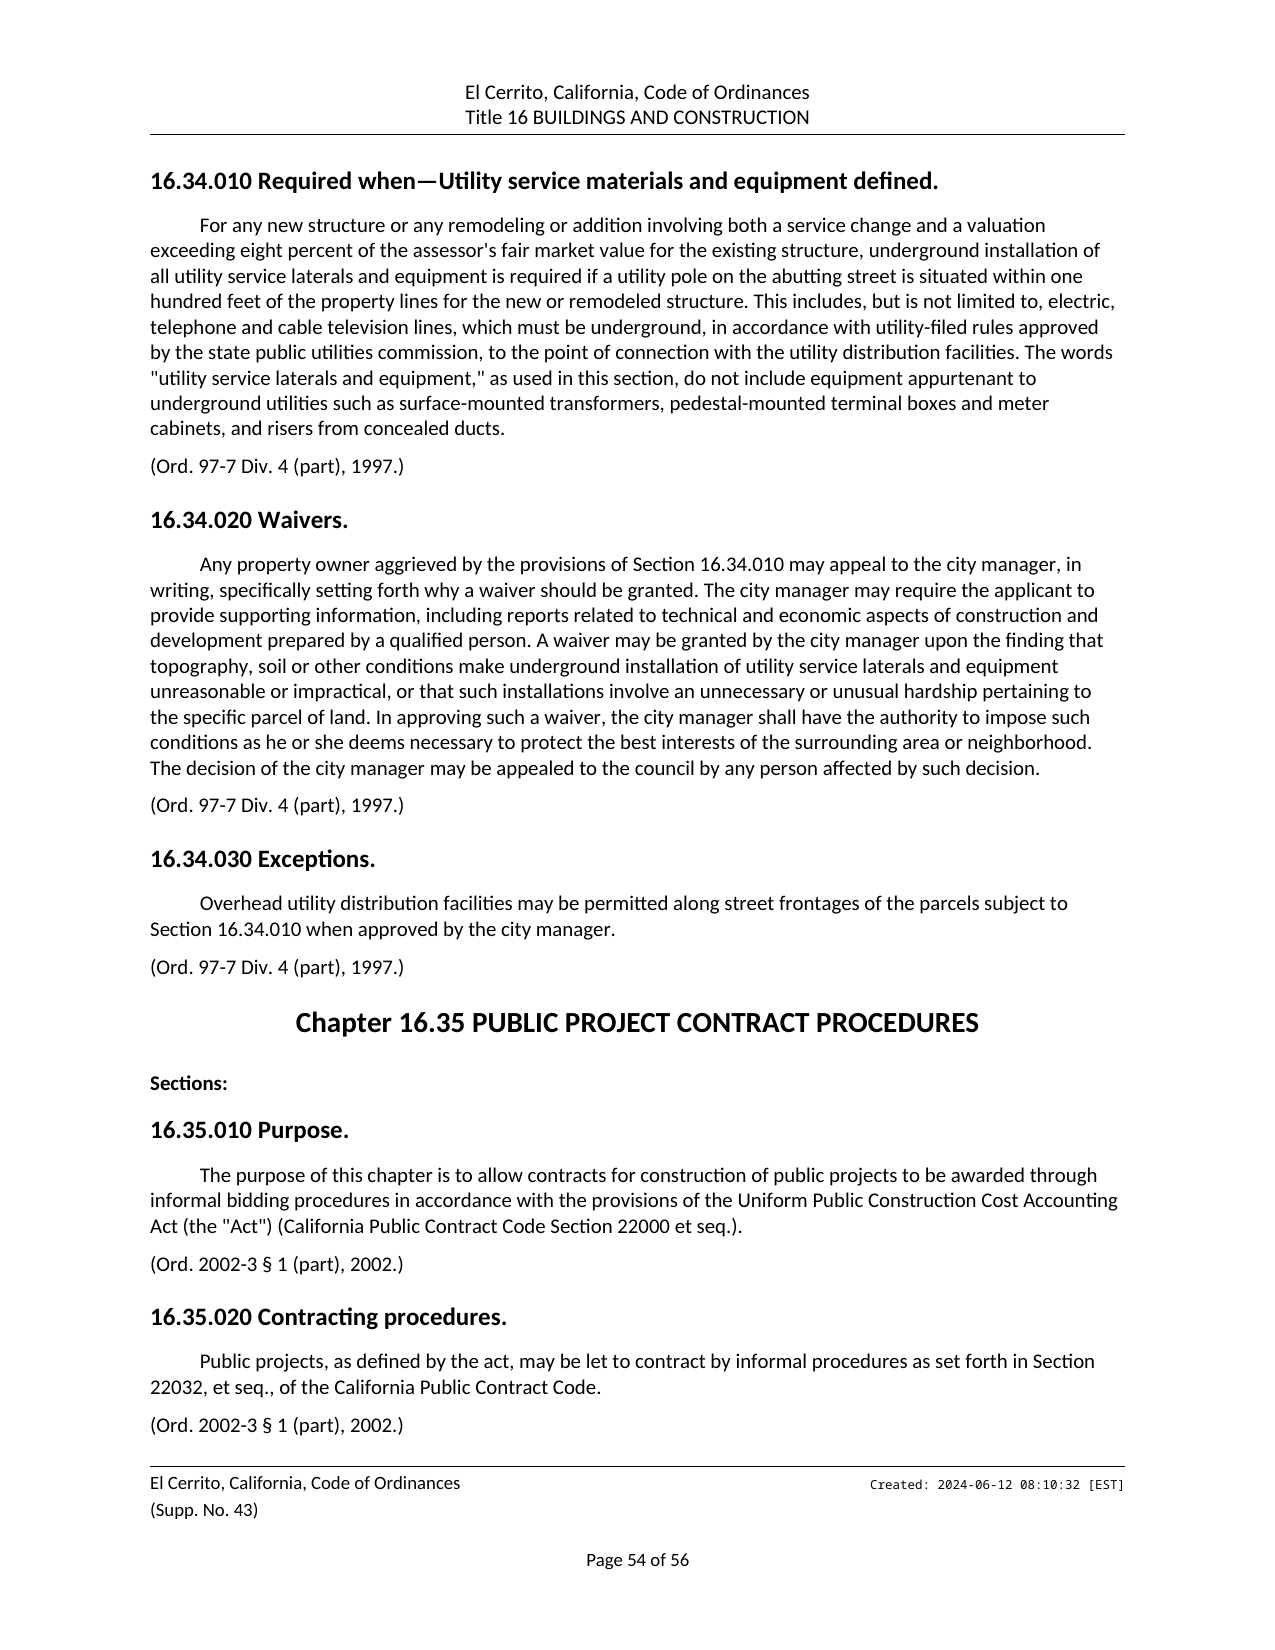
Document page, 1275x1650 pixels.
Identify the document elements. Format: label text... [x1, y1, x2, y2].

text 16.34.030 Exceptions. [150, 843, 1125, 874]
text (Ord. 97-7 Div. 4 (part), 1997.) [150, 954, 1125, 979]
text 16.34.020 Waivers. [150, 504, 1125, 534]
text Sections: [150, 1070, 1125, 1096]
text Any property owner aggrieved by the provisions of Section 16.34.010 may appeal to the city manager, in writing, specifically setting forth why a waiver should be granted. The city manager may require the applicant to provide supporting information, including reports related to technical and economic aspects of construction and development prepared by a qualified person. A waiver may be granted by the city manager upon the finding that topography, soil or other conditions make underground installation of utility service laterals and equipment unreasonable or impractical, or that such installations involve an unnecessary or unusual hardship pertaining to the specific parcel of land. In approving such a waiver, the city manager shall have the authority to impose such conditions as he or she deems necessary to protect the best interests of the surrounding area or neighborhood. The decision of the city manager may be appealed to the council by any person affected by such decision. [150, 551, 1125, 780]
subtitle Chapter 16.35 PUBLIC PROJECT CONTRACT PROCEDURES [150, 1004, 1125, 1040]
text Public projects, as defined by the act, may be let to contract by informal procedures as set forth in Section 22032, et seq., of the California Public Contract Code. [150, 1349, 1125, 1399]
text (Ord. 97-7 Div. 4 (part), 1997.) [150, 793, 1125, 818]
text The purpose of this chapter is to allow contracts for construction of public projects to be awarded through informal bidding procedures in accordance with the provisions of the Uniform Public Construction Cost Accounting Act (the "Act") (California Public Contract Code Section 22000 et seq.). [150, 1162, 1125, 1238]
text 16.35.010 Purpose. [150, 1114, 1125, 1145]
text For any new structure or any remodeling or addition involving both a service change and a valuation exceeding eight percent of the assessor's fair market value for the existing structure, underground installation of all utility service laterals and equipment is required if a utility pole on the abutting street is situated within one hundred feet of the property lines for the new or remodeled structure. This includes, but is not limited to, electric, telephone and cable television lines, which must be underground, in accordance with utility-filed rules approved by the state public utilities commission, to the point of connection with the utility distribution facilities. The words "utility service laterals and equipment," as used in this section, do not include equipment appurtenant to underground utilities such as surface-mounted transformers, pedestal-mounted terminal boxes and meter cabinets, and risers from concealed ducts. [150, 212, 1125, 441]
text (Ord. 2002-3 § 1 (part), 2002.) [150, 1251, 1125, 1276]
text (Ord. 97-7 Div. 4 (part), 1997.) [150, 453, 1125, 479]
text (Ord. 2002-3 § 1 (part), 2002.) [150, 1412, 1125, 1437]
text 16.34.010 Required when—Utility service materials and equipment defined. [150, 165, 1125, 195]
text 16.35.020 Contracting procedures. [150, 1301, 1125, 1332]
text Overhead utility distribution facilities may be permitted along street frontages of the parcels subject to Section 16.34.010 when approved by the city manager. [150, 891, 1125, 941]
